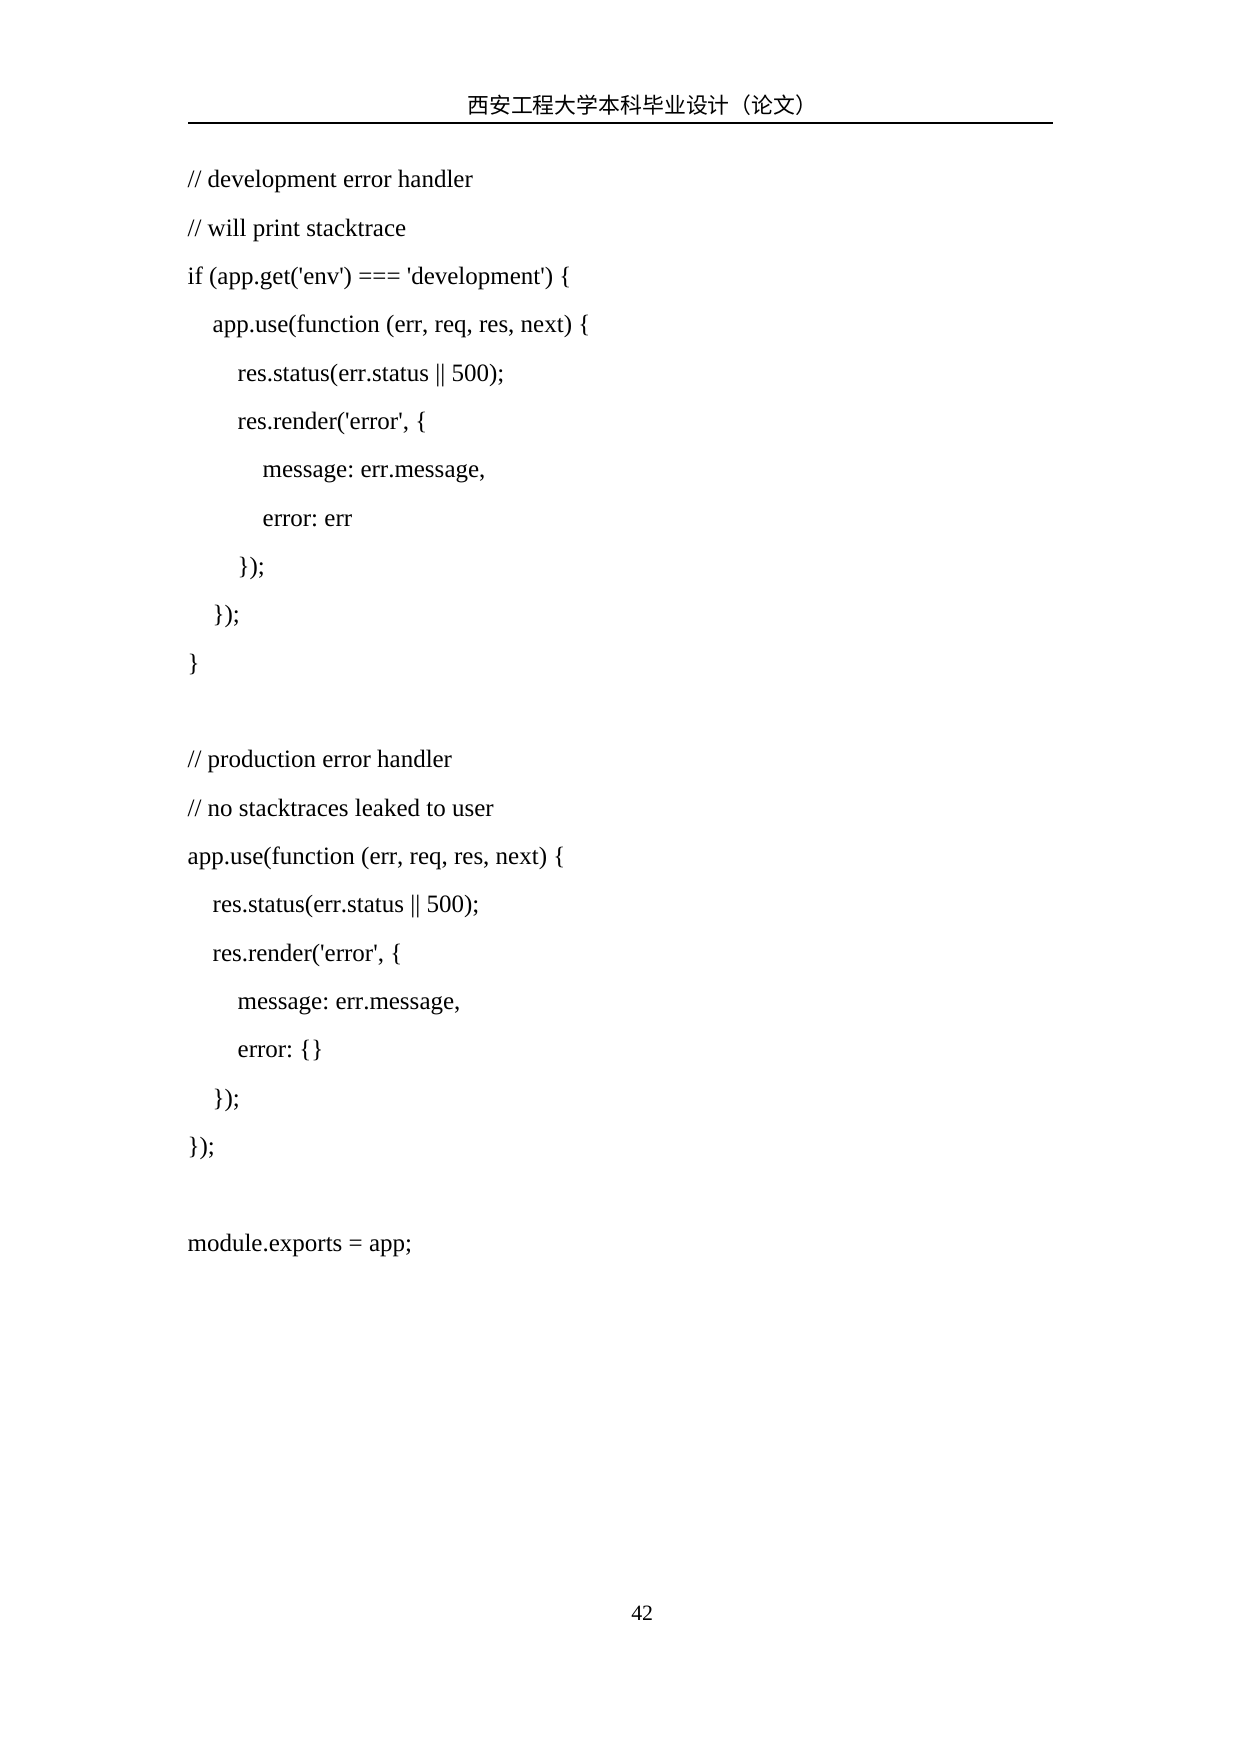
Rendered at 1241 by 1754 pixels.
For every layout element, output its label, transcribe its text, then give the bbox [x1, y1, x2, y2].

text res.render('error', { [187, 404, 1053, 438]
text }); [187, 597, 1053, 631]
text message: err.message, [187, 452, 1053, 486]
text res.render('error', { [187, 935, 1053, 969]
text // development error handler [187, 162, 1053, 196]
text error: {} [187, 1032, 1053, 1066]
text app.use(function (err, req, res, next) { [187, 839, 1053, 873]
text // will print stacktrace [187, 210, 1053, 244]
text }); [187, 549, 1053, 583]
text } [187, 645, 1053, 679]
text message: err.message, [187, 984, 1053, 1018]
text res.status(err.status || 500); [187, 355, 1053, 389]
text error: err [187, 500, 1053, 534]
text // production error handler [187, 742, 1053, 776]
text }); [187, 1080, 1053, 1114]
text res.status(err.status || 500); [187, 887, 1053, 921]
text module.exports = app; [187, 1225, 1053, 1259]
text }); [187, 1129, 1053, 1163]
text // no stacktraces leaked to user [187, 790, 1053, 824]
text app.use(function (err, req, res, next) { [187, 307, 1053, 341]
text if (app.get('env') === 'development') { [187, 259, 1053, 293]
